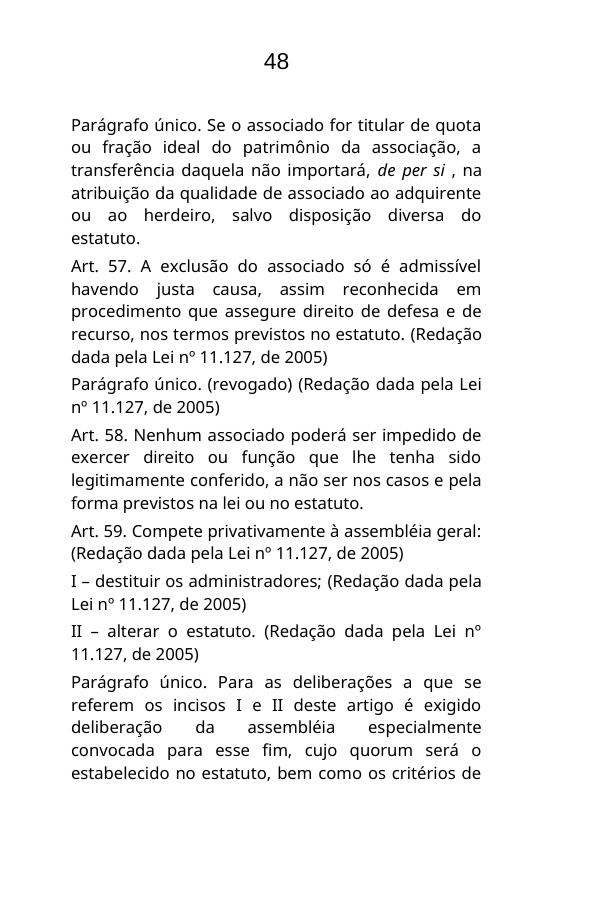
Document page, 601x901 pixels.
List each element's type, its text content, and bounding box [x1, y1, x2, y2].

text I – destituir os administradores; (Redação dada pela Lei nº 11.127, de 2005) [71, 569, 482, 615]
text II – alterar o estatuto. (Redação dada pela Lei nº 11.127, de 2005) [71, 620, 482, 665]
text Art. 58. Nenhum associado poderá ser impedido de exercer direito ou função que lhe tenha sido legitimamente conferido, a não ser nos casos e pela forma previstos na lei ou no estatuto. [71, 423, 482, 514]
text Parágrafo único. Se o associado for titular de quota ou fração ideal do patrimônio da associação, a transferência daquela não importará, de per si , na atribuição da qualidade de associado ao adquirente ou ao herdeiro, salvo disposição diversa do estatuto. [71, 113, 482, 249]
text Parágrafo único. (revogado) (Redação dada pela Lei nº 11.127, de 2005) [71, 373, 482, 418]
text Art. 59. Compete privativamente à assembléia geral: (Redação dada pela Lei nº 11.127, de 2005) [71, 519, 482, 564]
text Art. 57. A exclusão do associado só é admissível havendo justa causa, assim reconhecida em procedimento que assegure direito de defesa e de recurso, nos termos previstos no estatuto. (Redação dada pela Lei nº 11.127, de 2005) [71, 254, 482, 368]
